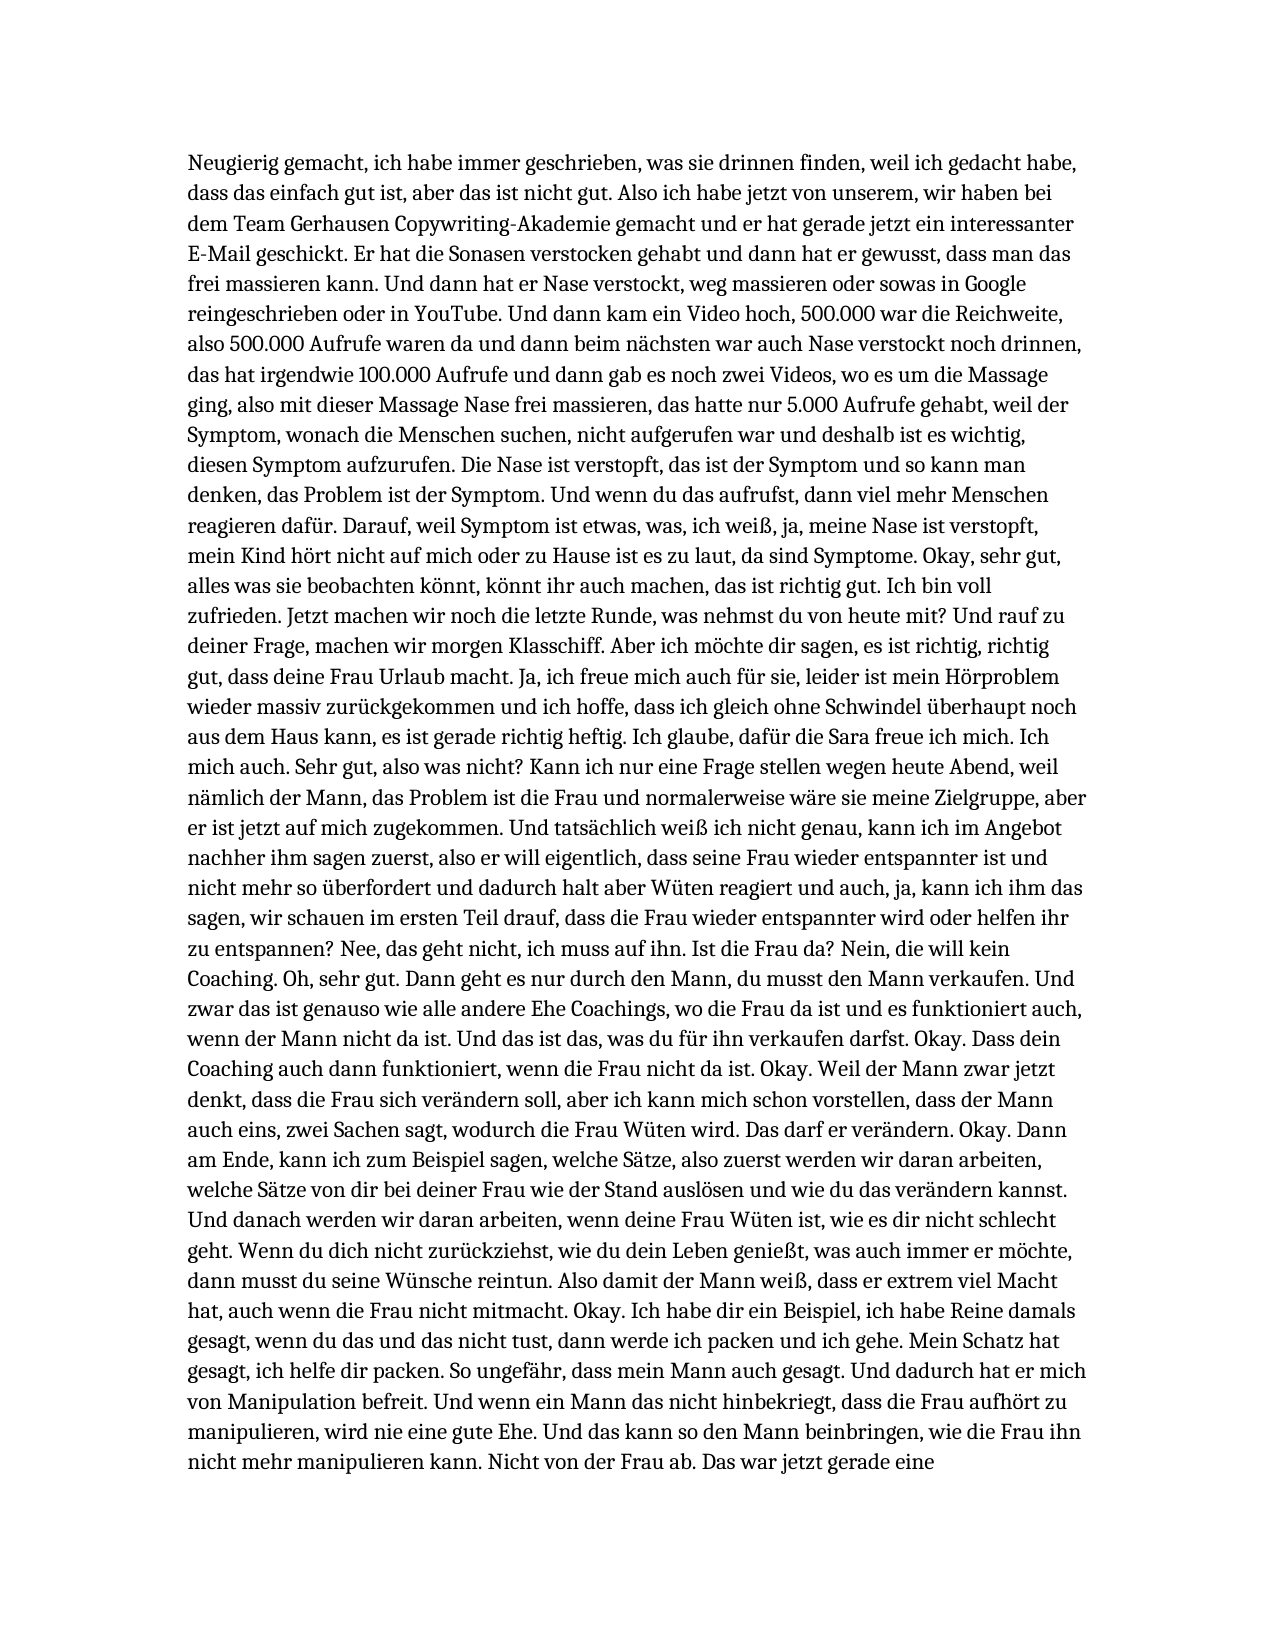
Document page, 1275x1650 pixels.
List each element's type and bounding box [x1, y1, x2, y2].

text [187, 150, 1087, 1475]
